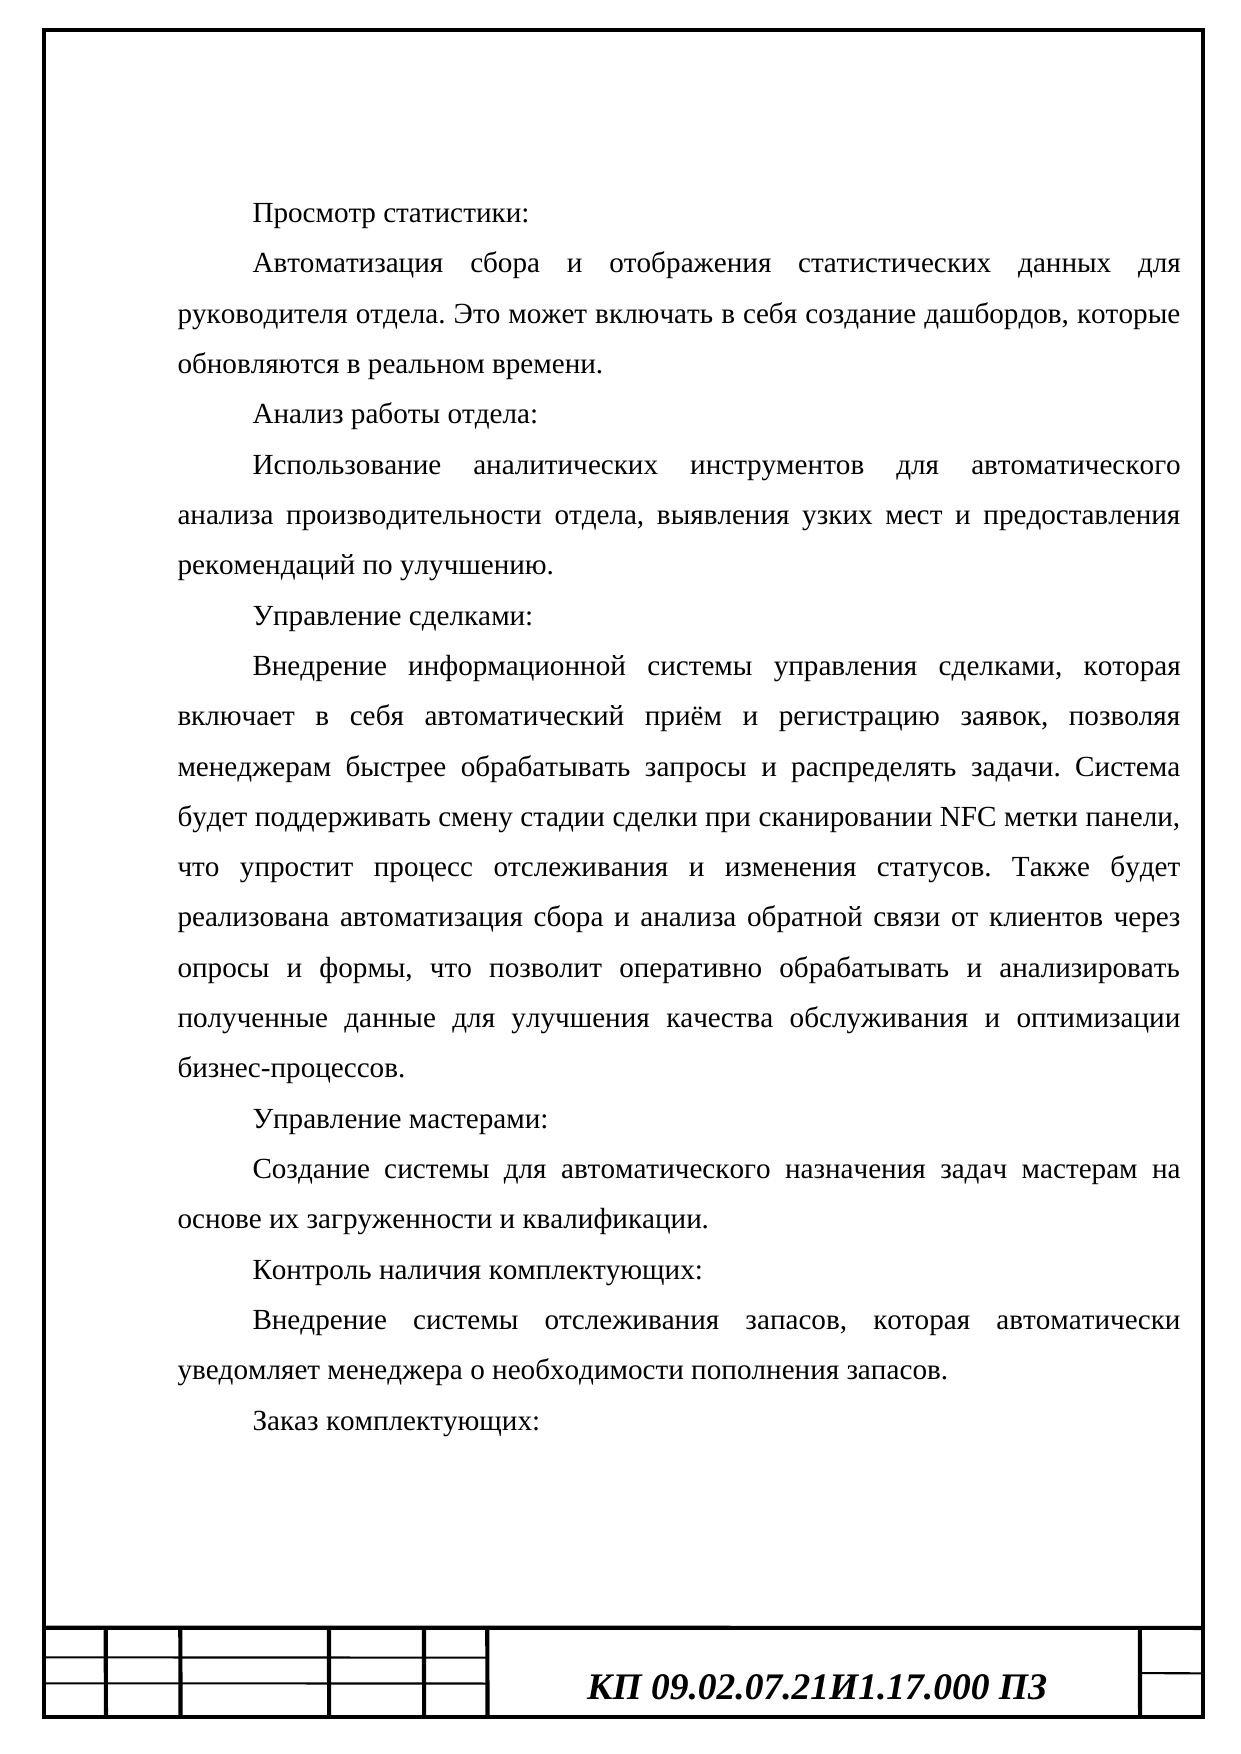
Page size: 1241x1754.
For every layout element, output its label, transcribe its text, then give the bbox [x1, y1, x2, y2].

text Управление мастерами: [177, 1101, 1181, 1134]
text Внедрение информационной системы управления сделками, которая включает в себя автоматический приём и регистрацию заявок, позволяя менеджерам быстрее обрабатывать запросы и распределять задачи. Система будет поддерживать смену стадии сделки при сканировании NFC метки панели, что упростит процесс отслеживания и изменения статусов. Также будет реализована автоматизация сбора и анализа обратной связи от клиентов через опросы и формы, что позволит оперативно обрабатывать и анализировать полученные данные для улучшения качества обслуживания и оптимизации бизнес-процессов. [177, 648, 1181, 1084]
text Автоматизация сбора и отображения статистических данных для руководителя отдела. Это может включать в себя создание дашбордов, которые обновляются в реальном времени. [177, 246, 1181, 380]
text Внедрение системы отслеживания запасов, которая автоматически уведомляет менеджера о необходимости пополнения запасов. [177, 1302, 1181, 1386]
text Просмотр статистики: [177, 195, 1181, 229]
text Анализ работы отдела: [177, 396, 1181, 430]
text Заказ комплектующих: [177, 1403, 1181, 1436]
text Контроль наличия комплектующих: [177, 1252, 1181, 1285]
text Управление сделками: [177, 598, 1181, 631]
text Использование аналитических инструментов для автоматического анализа производительности отдела, выявления узких мест и предоставления рекомендаций по улучшению. [177, 447, 1181, 581]
text Создание системы для автоматического назначения задач мастерам на основе их загруженности и квалификации. [177, 1151, 1181, 1235]
